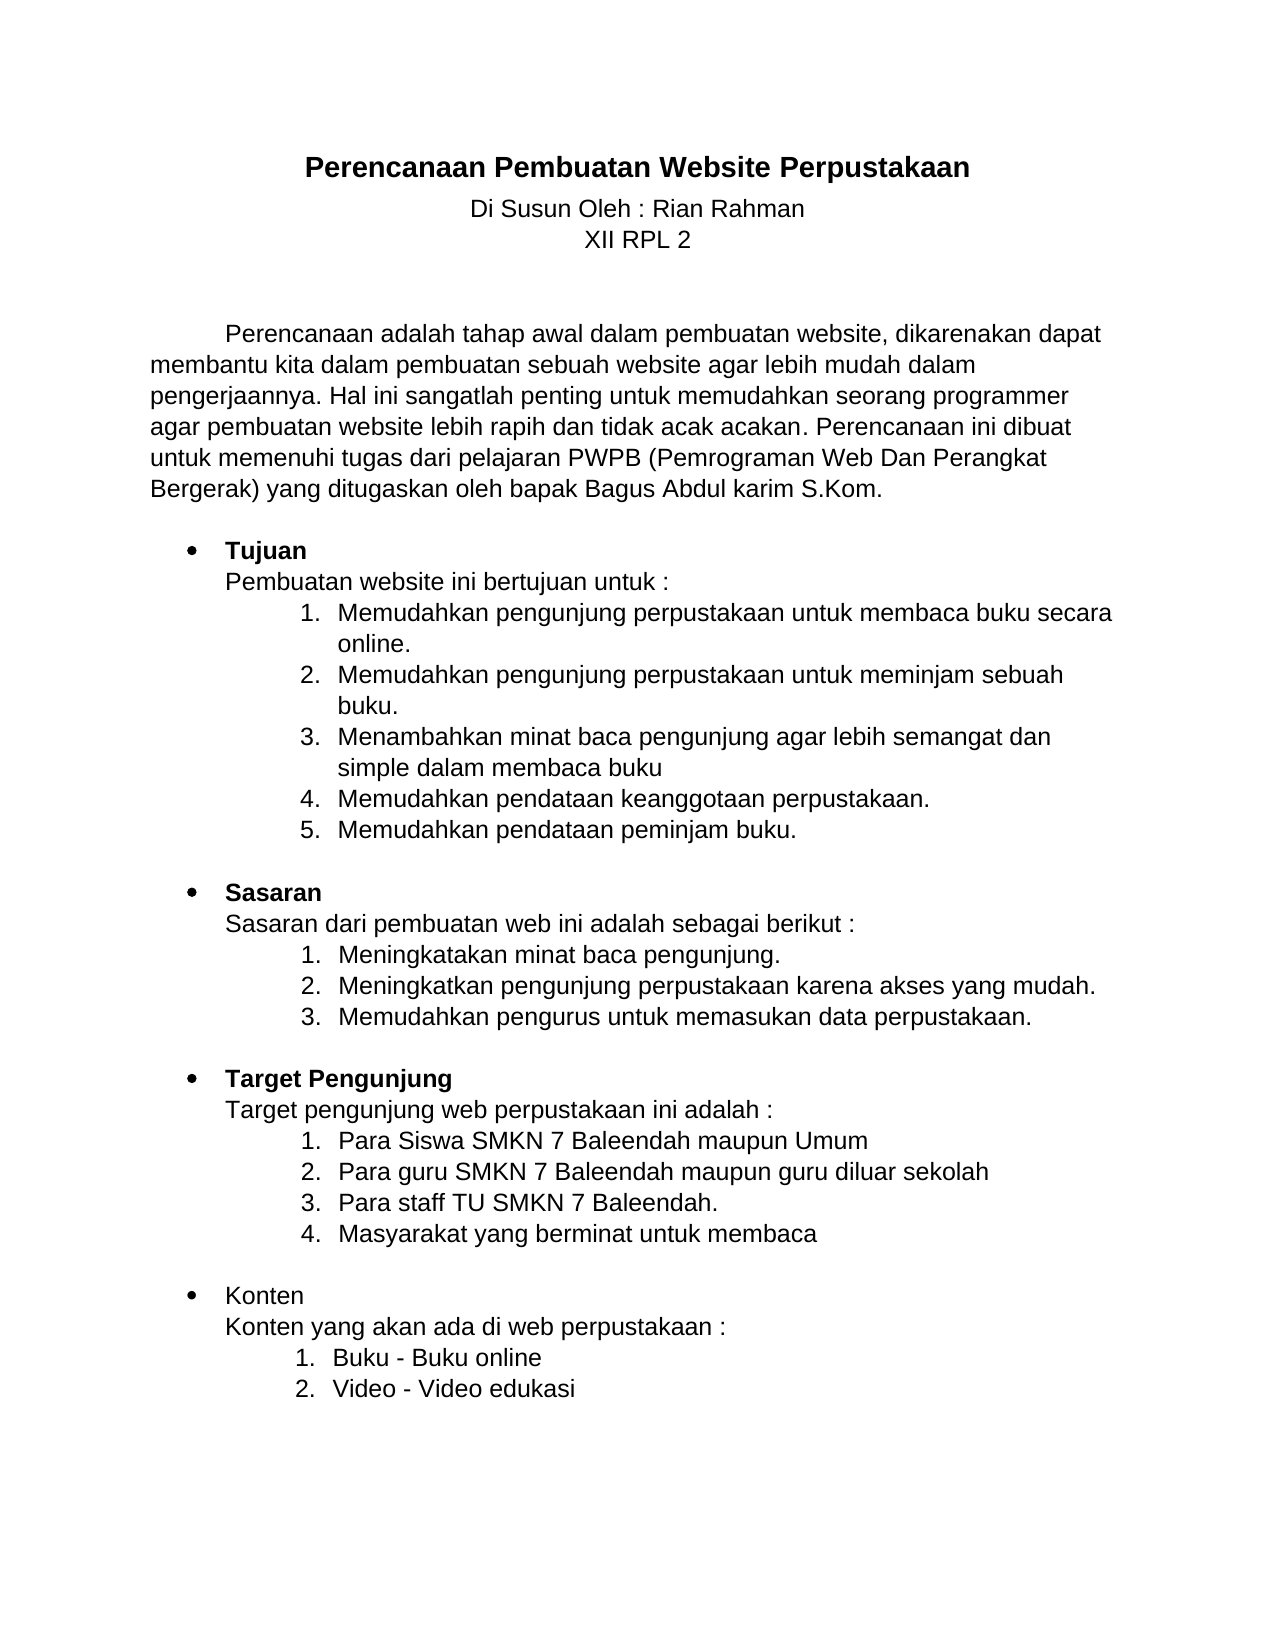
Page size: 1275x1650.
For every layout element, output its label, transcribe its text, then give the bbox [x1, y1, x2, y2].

list Memudahkan pengurus untuk memasukan data perpustakaan. [301, 1002, 1125, 1031]
list Meningkatakan minat baca pengunjung. [301, 940, 1125, 968]
text XII RPL 2 [150, 226, 1125, 254]
list Menambahkan minat baca pengunjung agar lebih semangat dan simple dalam membaca buku [300, 722, 1125, 782]
text Di Susun Oleh : Rian Rahman [150, 194, 1125, 223]
list Konten [187, 1281, 1125, 1310]
list Video - Video edukasi [295, 1374, 1125, 1403]
list Meningkatkan pengunjung perpustakaan karena akses yang mudah. [301, 971, 1125, 999]
list Masyarakat yang berminat untuk membaca [301, 1219, 1125, 1248]
list Para guru SMKN 7 Baleendah maupun guru diluar sekolah [301, 1157, 1125, 1186]
text Konten yang akan ada di web perpustakaan : [225, 1312, 1125, 1341]
list Memudahkan pendataan keanggotaan perpustakaan. [300, 784, 1125, 813]
text Pembuatan website ini bertujuan untuk : [150, 567, 1125, 596]
list Para Siswa SMKN 7 Baleendah maupun Umum [301, 1126, 1125, 1155]
list Para staff TU SMKN 7 Baleendah. [301, 1188, 1125, 1217]
text Perencanaan Pembuatan Website Perpustakaan [150, 150, 1125, 183]
list Tujuan [187, 536, 1125, 565]
text Target pengunjung web perpustakaan ini adalah : [225, 1095, 1125, 1124]
list Memudahkan pengunjung perpustakaan untuk meminjam sebuah buku. [300, 660, 1125, 720]
list Buku - Buku online [295, 1343, 1125, 1372]
text Perencanaan adalah tahap awal dalam pembuatan website, dikarenakan dapat membantu kita dalam pembuatan sebuah website agar lebih mudah dalam pengerjaannya. Hal ini sangatlah penting untuk memudahkan seorang programmer agar pembuatan website lebih rapih dan tidak acak acakan. Perencanaan ini dibuat untuk memenuhi tugas dari pelajaran PWPB (Pemrograman Web Dan Perangkat Bergerak) yang ditugaskan oleh bapak Bagus Abdul karim S.Kom. [150, 319, 1125, 503]
list Target Pengunjung [187, 1064, 1125, 1093]
list Memudahkan pendataan peminjam buku. [300, 815, 1125, 844]
list Memudahkan pengunjung perpustakaan untuk membaca buku secara online. [300, 598, 1125, 658]
text Sasaran dari pembuatan web ini adalah sebagai berikut : [225, 909, 1125, 937]
list Sasaran [187, 877, 1125, 906]
